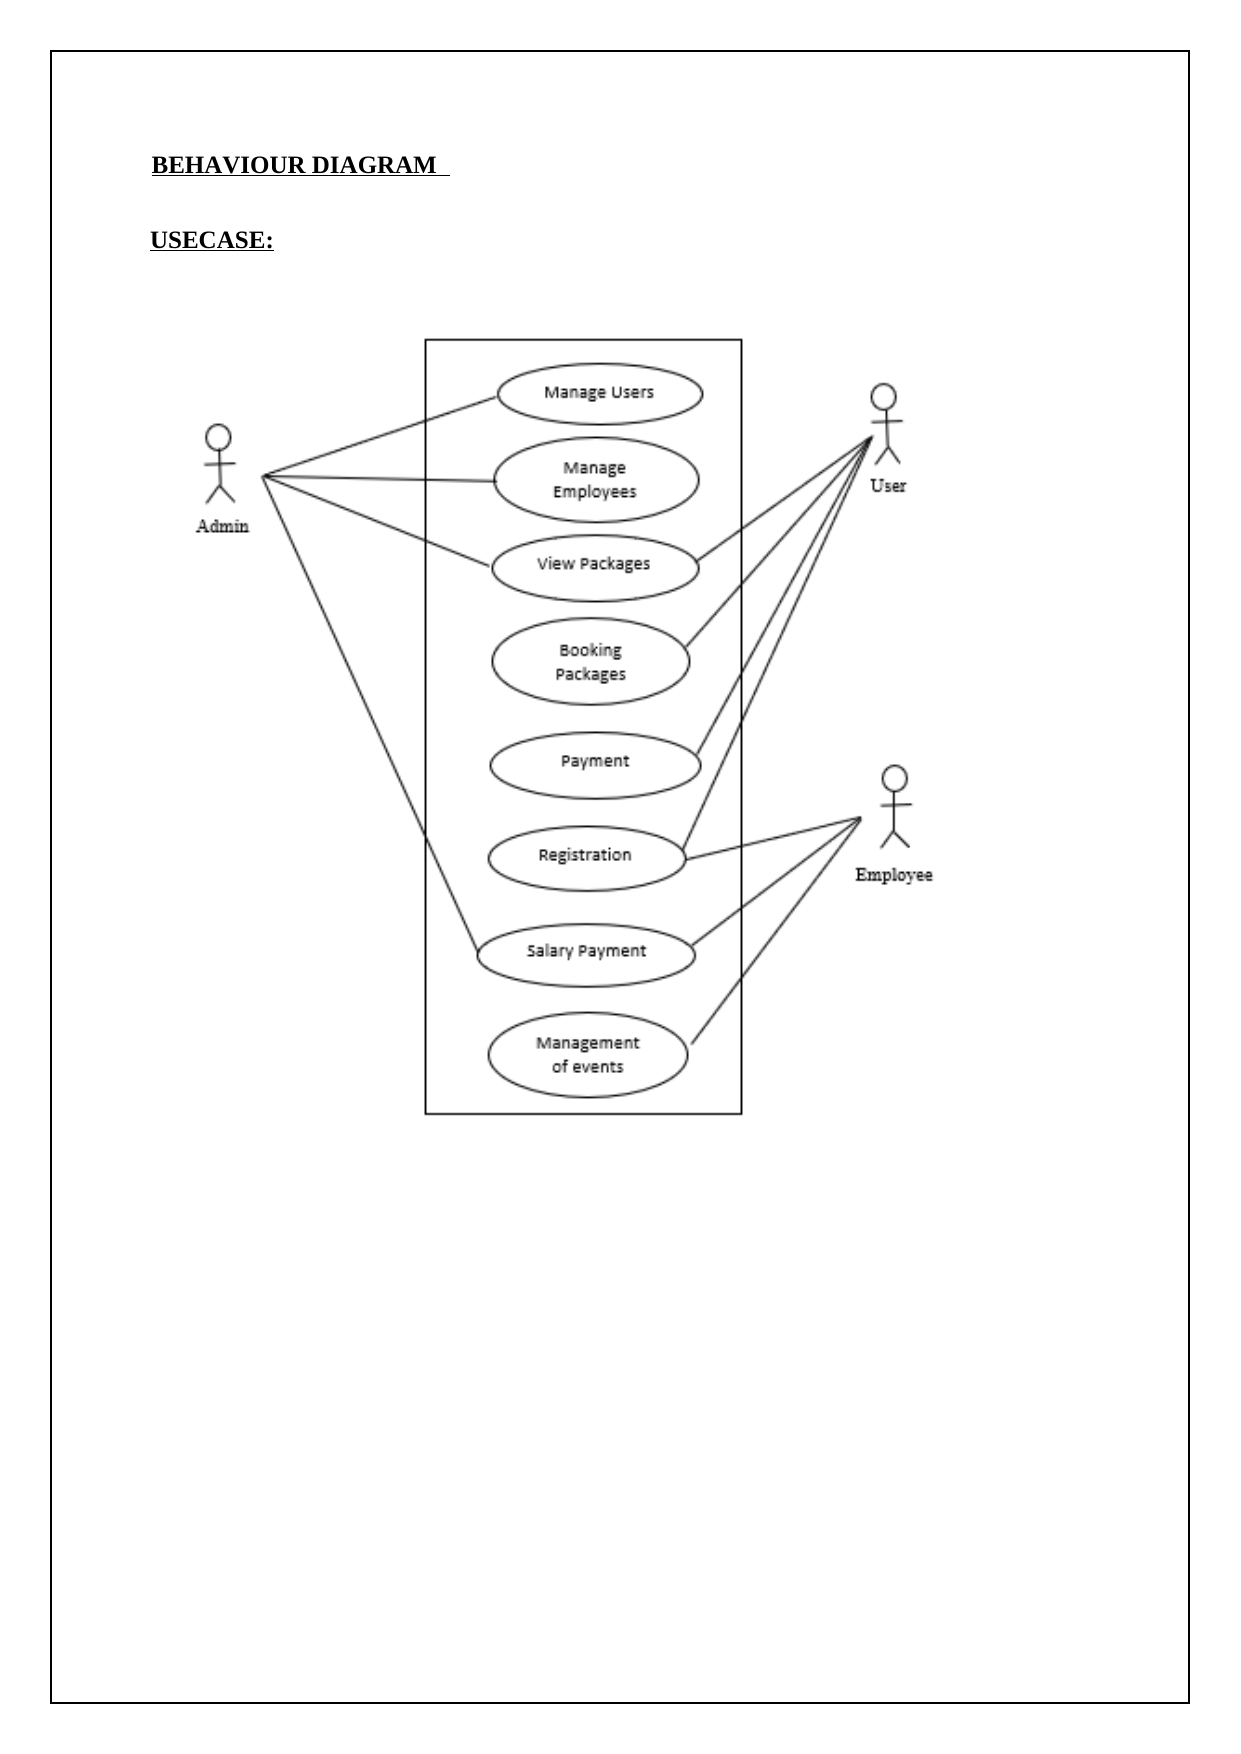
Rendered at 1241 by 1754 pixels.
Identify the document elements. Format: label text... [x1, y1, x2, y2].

picture [150, 319, 977, 1143]
text BEHAVIOUR DIAGRAM [151, 150, 1090, 179]
text USECASE: [150, 225, 1090, 254]
